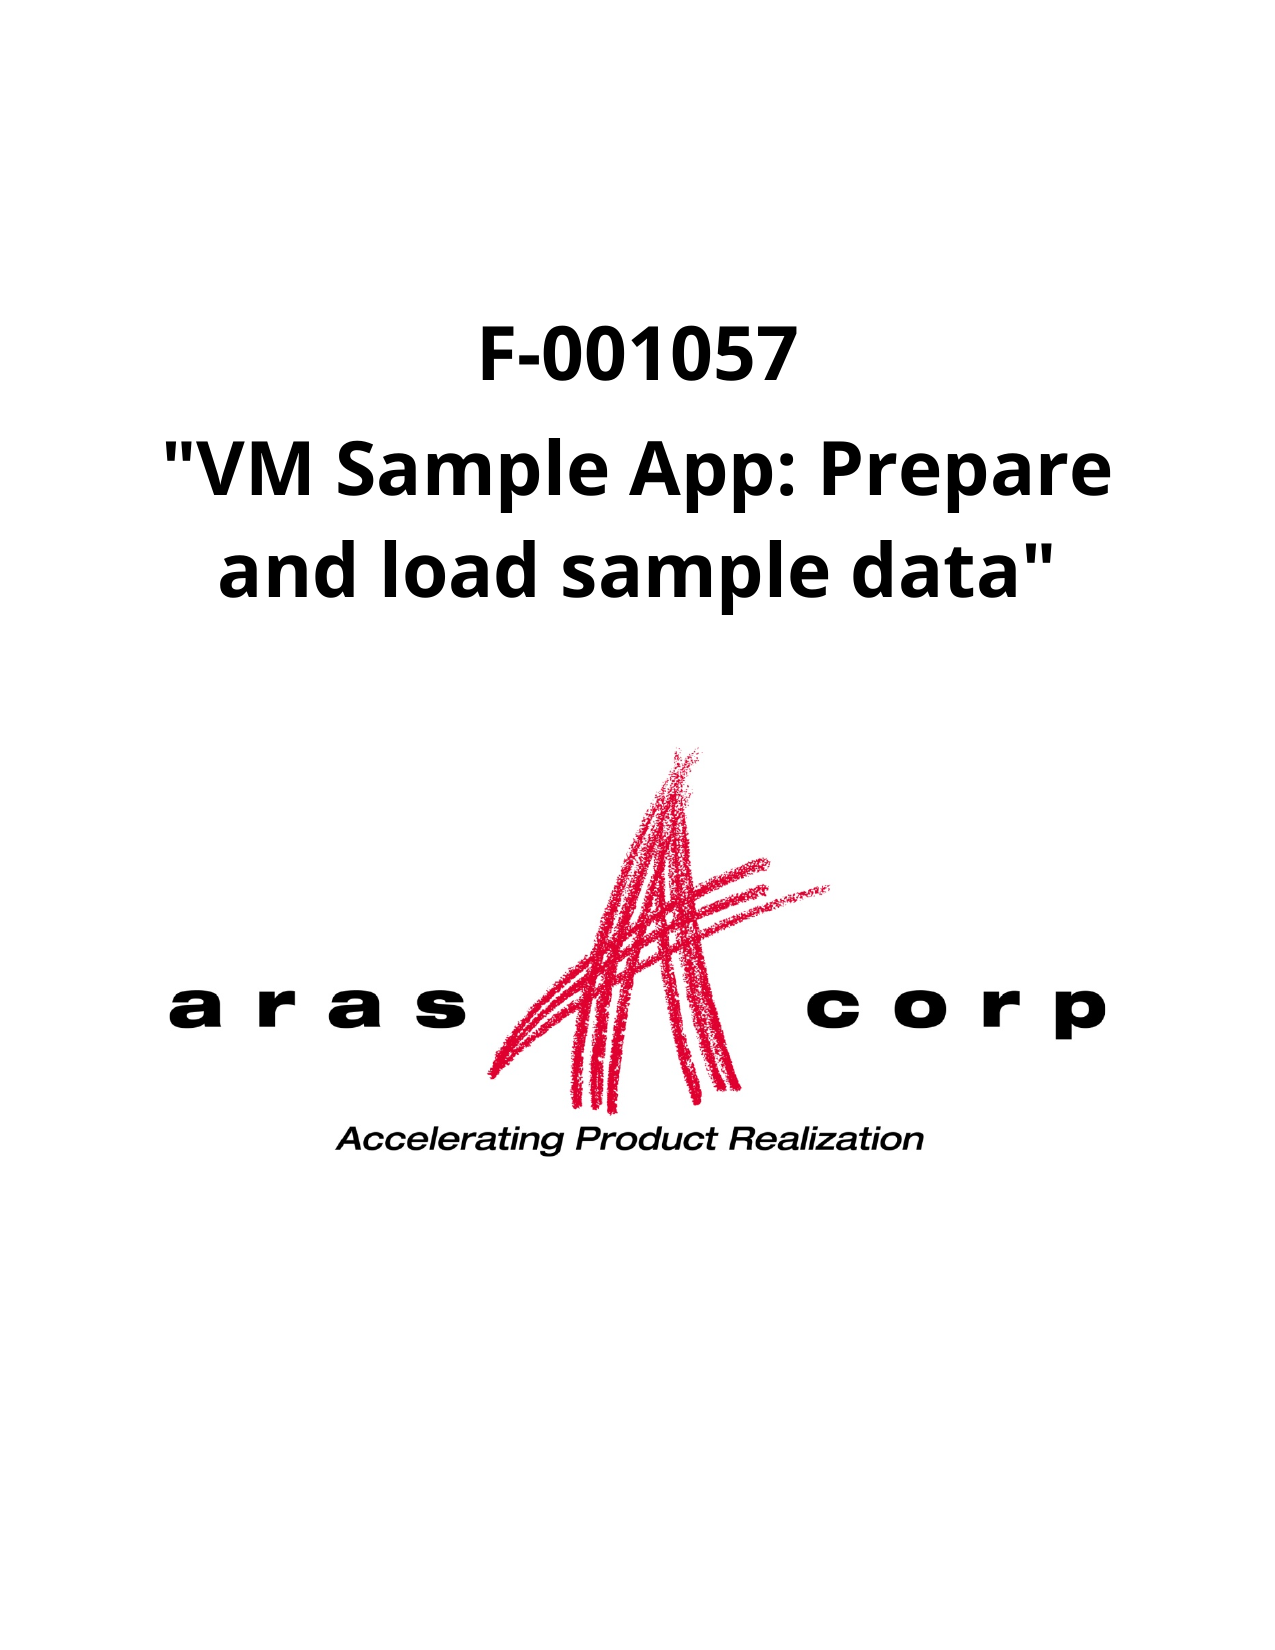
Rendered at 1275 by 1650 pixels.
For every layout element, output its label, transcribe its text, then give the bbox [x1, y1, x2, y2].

picture [169, 746, 1106, 1157]
text F-001057 [150, 301, 1125, 403]
text "VM Sample App: Prepare and load sample data" [150, 415, 1125, 620]
